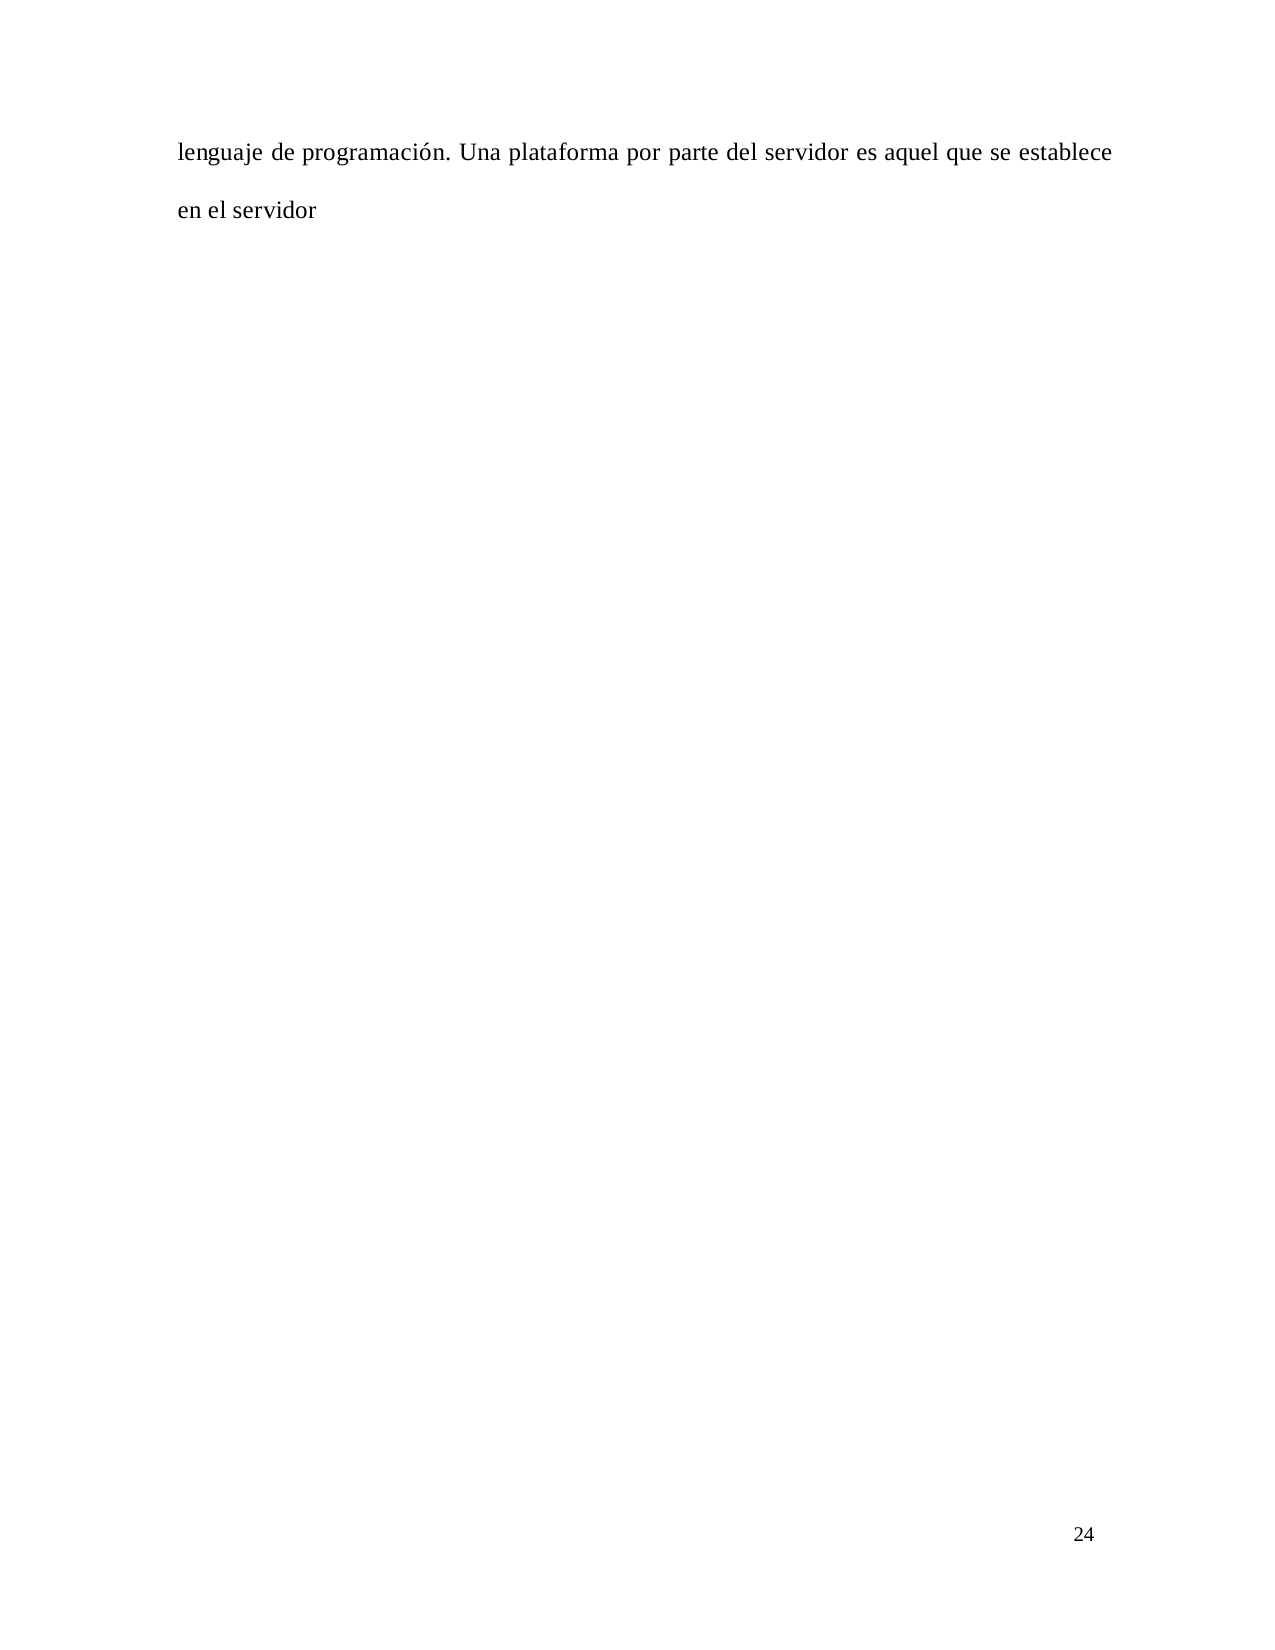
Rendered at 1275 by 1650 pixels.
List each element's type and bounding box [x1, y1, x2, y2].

text [177, 137, 1112, 223]
